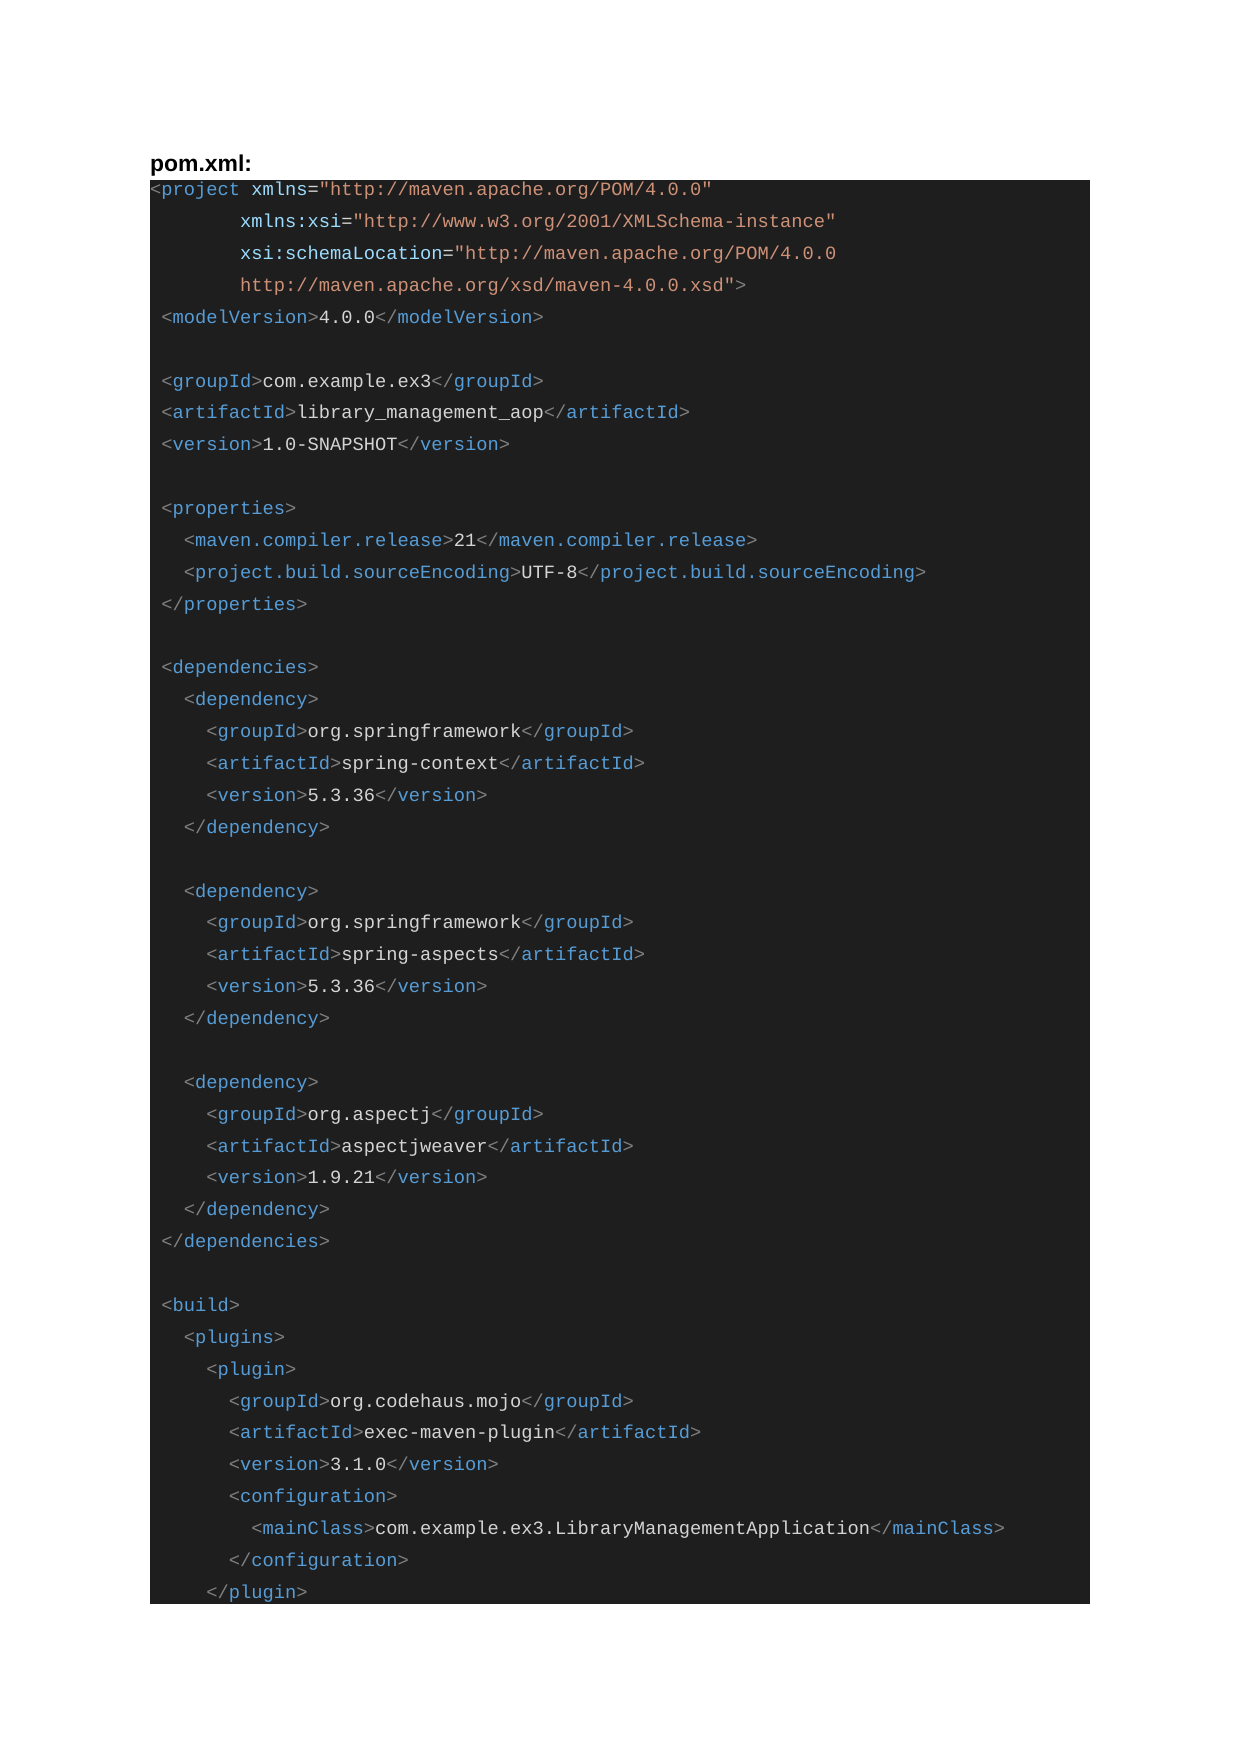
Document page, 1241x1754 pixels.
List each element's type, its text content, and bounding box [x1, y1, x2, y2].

text <artifactId>library_management_aop</artifactId> [150, 403, 1090, 424]
text </plugin> [150, 1583, 1090, 1604]
text </dependency> [150, 1200, 1090, 1221]
text <version>5.3.36</version> [150, 786, 1090, 807]
text <groupId>org.springframework</groupId> [150, 722, 1090, 743]
text <modelVersion>4.0.0</modelVersion> [150, 308, 1090, 329]
text xmlns:xsi="http://www.w3.org/2001/XMLSchema-instance" [150, 212, 1090, 233]
text <groupId>org.aspectj</groupId> [150, 1104, 1090, 1126]
text </properties> [150, 594, 1090, 616]
text <artifactId>aspectjweaver</artifactId> [150, 1136, 1090, 1158]
text <version>5.3.36</version> [150, 977, 1090, 998]
text <dependency> [150, 881, 1090, 903]
text <project xmlns="http://maven.apache.org/POM/4.0.0" [150, 180, 1090, 201]
text <maven.compiler.release>21</maven.compiler.release> [150, 531, 1090, 552]
text <version>1.9.21</version> [150, 1168, 1090, 1189]
text </dependency> [150, 1009, 1090, 1030]
text <mainClass>com.example.ex3.LibraryManagementApplication</mainClass> [150, 1519, 1090, 1540]
text </configuration> [150, 1551, 1090, 1572]
text <build> [150, 1296, 1090, 1317]
text pom.xml: [150, 150, 1090, 176]
text </dependencies> [150, 1232, 1090, 1253]
text </dependency> [150, 818, 1090, 839]
text <groupId>org.codehaus.mojo</groupId> [150, 1391, 1090, 1413]
text <project.build.sourceEncoding>UTF-8</project.build.sourceEncoding> [150, 563, 1090, 584]
text <artifactId>spring-context</artifactId> [150, 754, 1090, 775]
text <plugin> [150, 1359, 1090, 1381]
text <artifactId>spring-aspects</artifactId> [150, 945, 1090, 966]
text <artifactId>exec-maven-plugin</artifactId> [150, 1423, 1090, 1444]
text <groupId>com.example.ex3</groupId> [150, 371, 1090, 393]
text xsi:schemaLocation="http://maven.apache.org/POM/4.0.0 [150, 244, 1090, 265]
text <version>3.1.0</version> [150, 1455, 1090, 1476]
text <dependency> [150, 1073, 1090, 1094]
text <properties> [150, 499, 1090, 520]
text <version>1.0-SNAPSHOT</version> [150, 435, 1090, 456]
text <plugins> [150, 1328, 1090, 1349]
text <groupId>org.springframework</groupId> [150, 913, 1090, 934]
text http://maven.apache.org/xsd/maven-4.0.0.xsd"> [150, 276, 1090, 297]
text <dependencies> [150, 658, 1090, 679]
text <configuration> [150, 1487, 1090, 1508]
text <dependency> [150, 690, 1090, 711]
